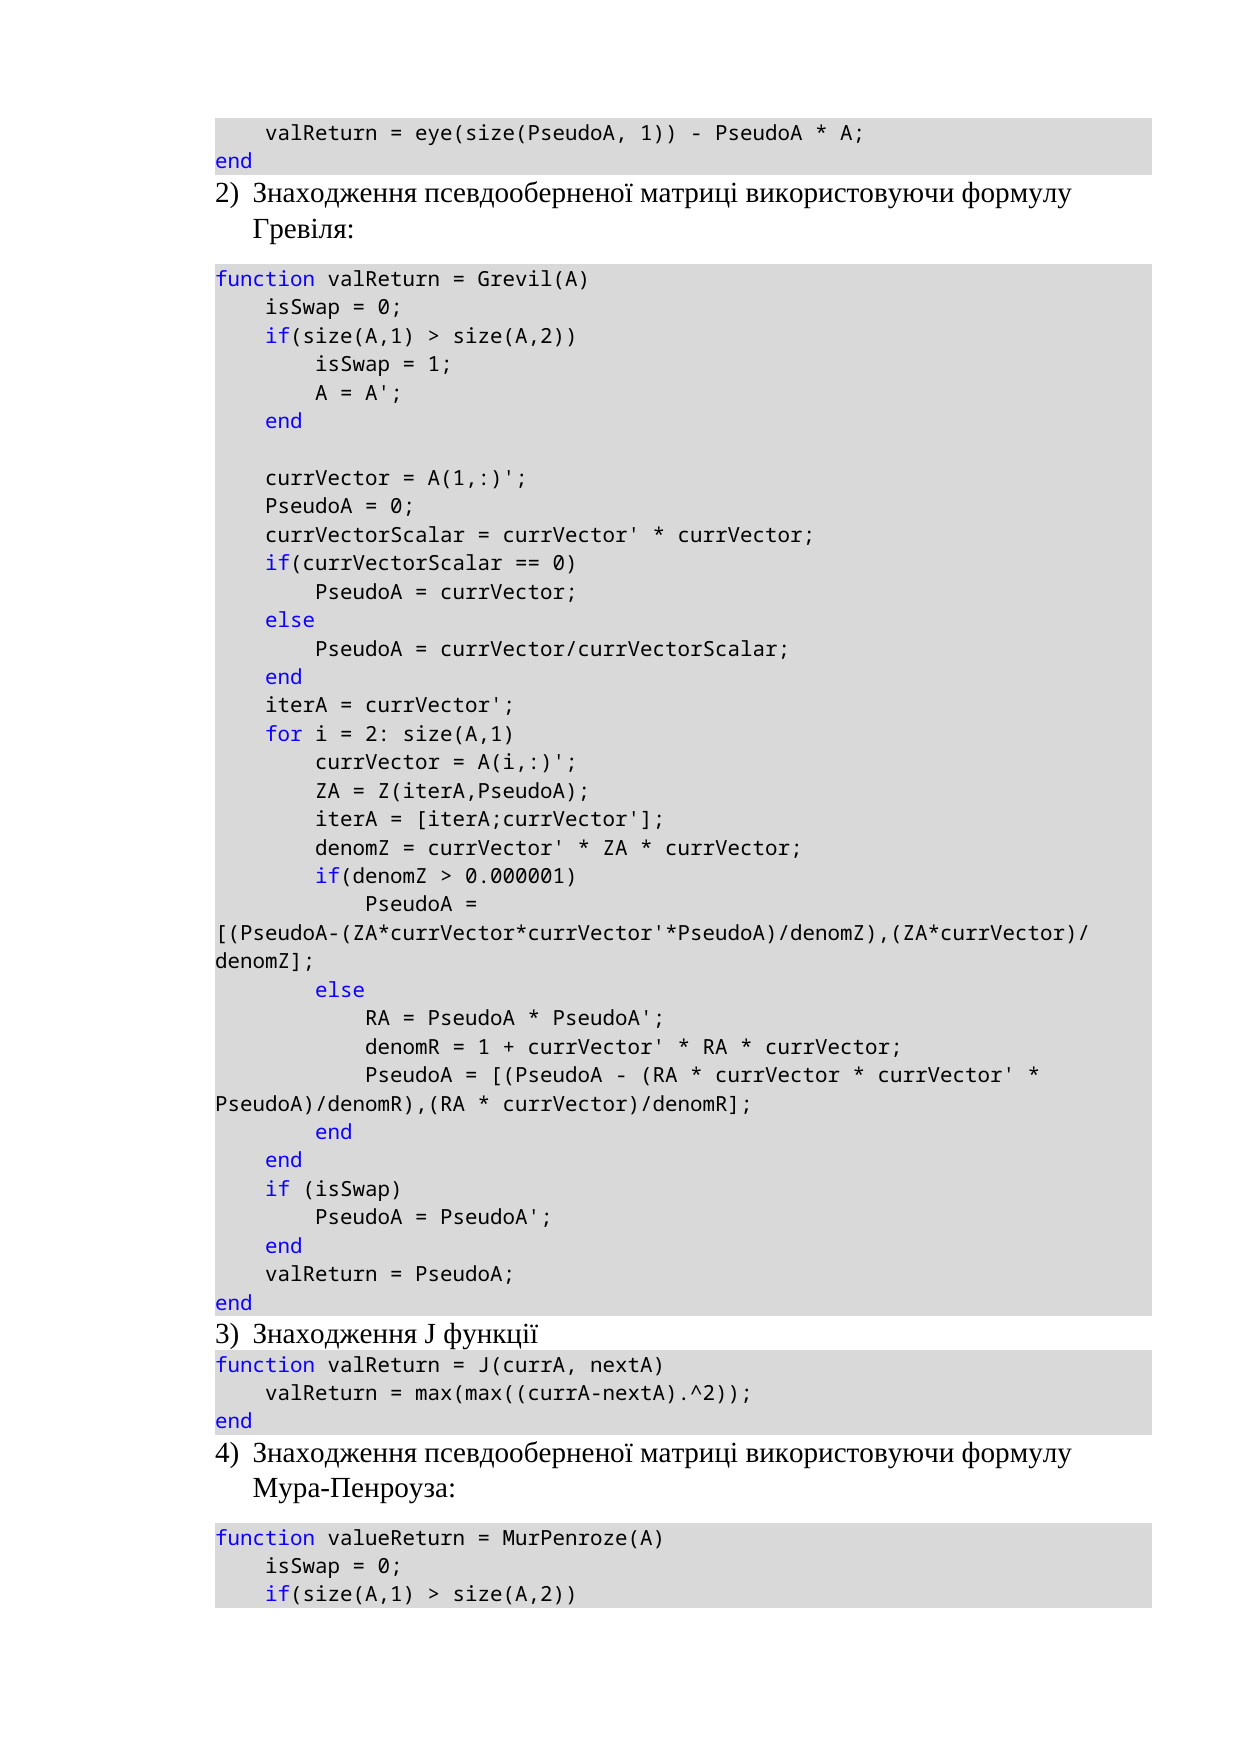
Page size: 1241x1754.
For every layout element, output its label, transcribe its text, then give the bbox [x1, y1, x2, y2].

text PseudoA = currVector; [215, 577, 1152, 605]
text function valReturn = Grevil(A) [215, 264, 1152, 292]
text currVector = A(i,:)'; [215, 747, 1152, 776]
text isSwap = 0; [215, 292, 1152, 321]
text PseudoA = 0; [215, 491, 1152, 520]
text end [215, 406, 1152, 434]
text if(denomZ > 0.000001) [215, 861, 1152, 889]
text end [215, 1117, 1152, 1146]
text function valueReturn = MurPenroze(A) [215, 1523, 1152, 1551]
text denomR = 1 + currVector' * RA * currVector; [215, 1032, 1152, 1060]
text PseudoA = PseudoA'; [215, 1202, 1152, 1231]
text PseudoA = [(PseudoA - (RA * currVector * currVector' * PseudoA)/denomR),(RA * currVector)/denomR]; [215, 1060, 1152, 1117]
text isSwap = 1; [215, 349, 1152, 378]
text currVectorScalar = currVector' * currVector; [215, 520, 1152, 548]
text if(size(A,1) > size(A,2)) [215, 1579, 1152, 1608]
text if(currVectorScalar == 0) [215, 548, 1152, 577]
text end [215, 662, 1152, 691]
text end [215, 1146, 1152, 1174]
text ZA = Z(iterA,PseudoA); [215, 776, 1152, 804]
text valReturn = PseudoA; [215, 1259, 1152, 1288]
list Знаходження J функції [215, 1316, 1152, 1350]
text valReturn = max(max((currA-nextA).^2)); [215, 1378, 1152, 1407]
text currVector = A(1,:)'; [215, 463, 1152, 491]
text end [215, 1288, 1152, 1316]
text end [215, 147, 1152, 175]
text else [215, 975, 1152, 1003]
text iterA = [iterA;currVector']; [215, 804, 1152, 833]
text isSwap = 0; [215, 1551, 1152, 1579]
list Знаходження псевдооберненої матриці використовуючи формулу Гревіля: [215, 175, 1152, 245]
list Знаходження псевдооберненої матриці використовуючи формулу Мура-Пенроуза: [215, 1435, 1152, 1504]
text end [215, 1407, 1152, 1435]
text iterA = currVector'; [215, 691, 1152, 719]
text else [215, 605, 1152, 634]
text A = A'; [215, 378, 1152, 406]
text function valReturn = J(currA, nextA) [215, 1350, 1152, 1378]
text if(size(A,1) > size(A,2)) [215, 321, 1152, 349]
text end [215, 1231, 1152, 1259]
text PseudoA = currVector/currVectorScalar; [215, 634, 1152, 662]
text valReturn = eye(size(PseudoA, 1)) - PseudoA * A; [215, 118, 1152, 147]
text PseudoA = [(PseudoA-(ZA*currVector*currVector'*PseudoA)/denomZ),(ZA*currVector)/denomZ]; [215, 889, 1152, 975]
text if (isSwap) [215, 1174, 1152, 1202]
text RA = PseudoA * PseudoA'; [215, 1003, 1152, 1032]
text denomZ = currVector' * ZA * currVector; [215, 833, 1152, 861]
text for i = 2: size(A,1) [215, 719, 1152, 747]
